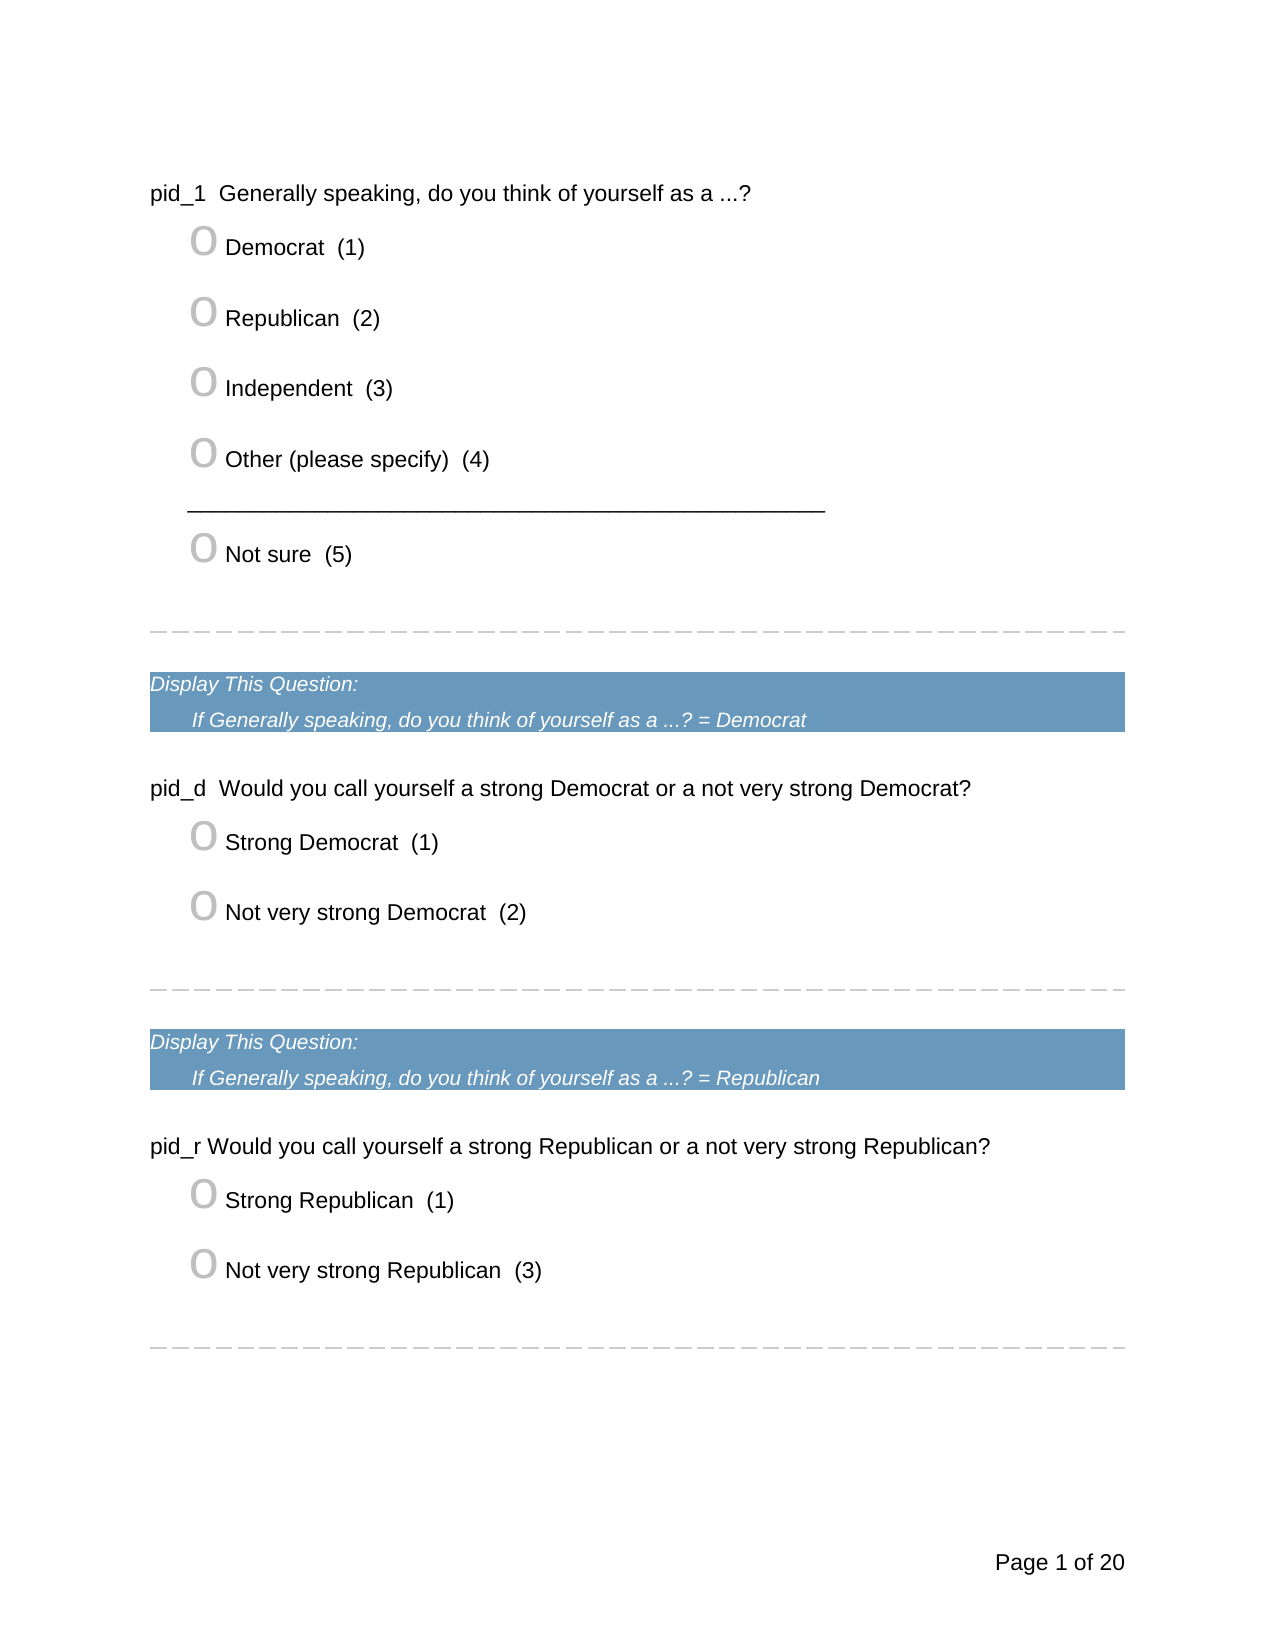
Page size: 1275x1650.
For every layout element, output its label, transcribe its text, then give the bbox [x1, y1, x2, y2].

list Independent (3) [187, 351, 1125, 413]
text pid_d Would you call yourself a strong Democrat or a not very strong Democrat? [150, 775, 1125, 801]
text If Generally speaking, do you think of yourself as a ...? = Democrat [150, 708, 1125, 732]
list Republican (2) [187, 281, 1125, 342]
text Display This Question: [150, 672, 1125, 696]
text If Generally speaking, do you think of yourself as a ...? = Republican [150, 1066, 1125, 1090]
list Not sure (5) [187, 517, 1125, 579]
text pid_r Would you call yourself a strong Republican or a not very strong Republican? [150, 1133, 1125, 1159]
list Not very strong Republican (3) [187, 1233, 1125, 1295]
list Democrat (1) [187, 210, 1125, 272]
list Not very strong Democrat (2) [187, 875, 1125, 937]
list Other (please specify) (4) __________________________________________________ [187, 422, 1125, 513]
list Strong Republican (1) [187, 1163, 1125, 1224]
list Strong Democrat (1) [187, 805, 1125, 866]
text pid_1 Generally speaking, do you think of yourself as a ...? [150, 180, 1125, 207]
text Display This Question: [150, 1029, 1125, 1053]
